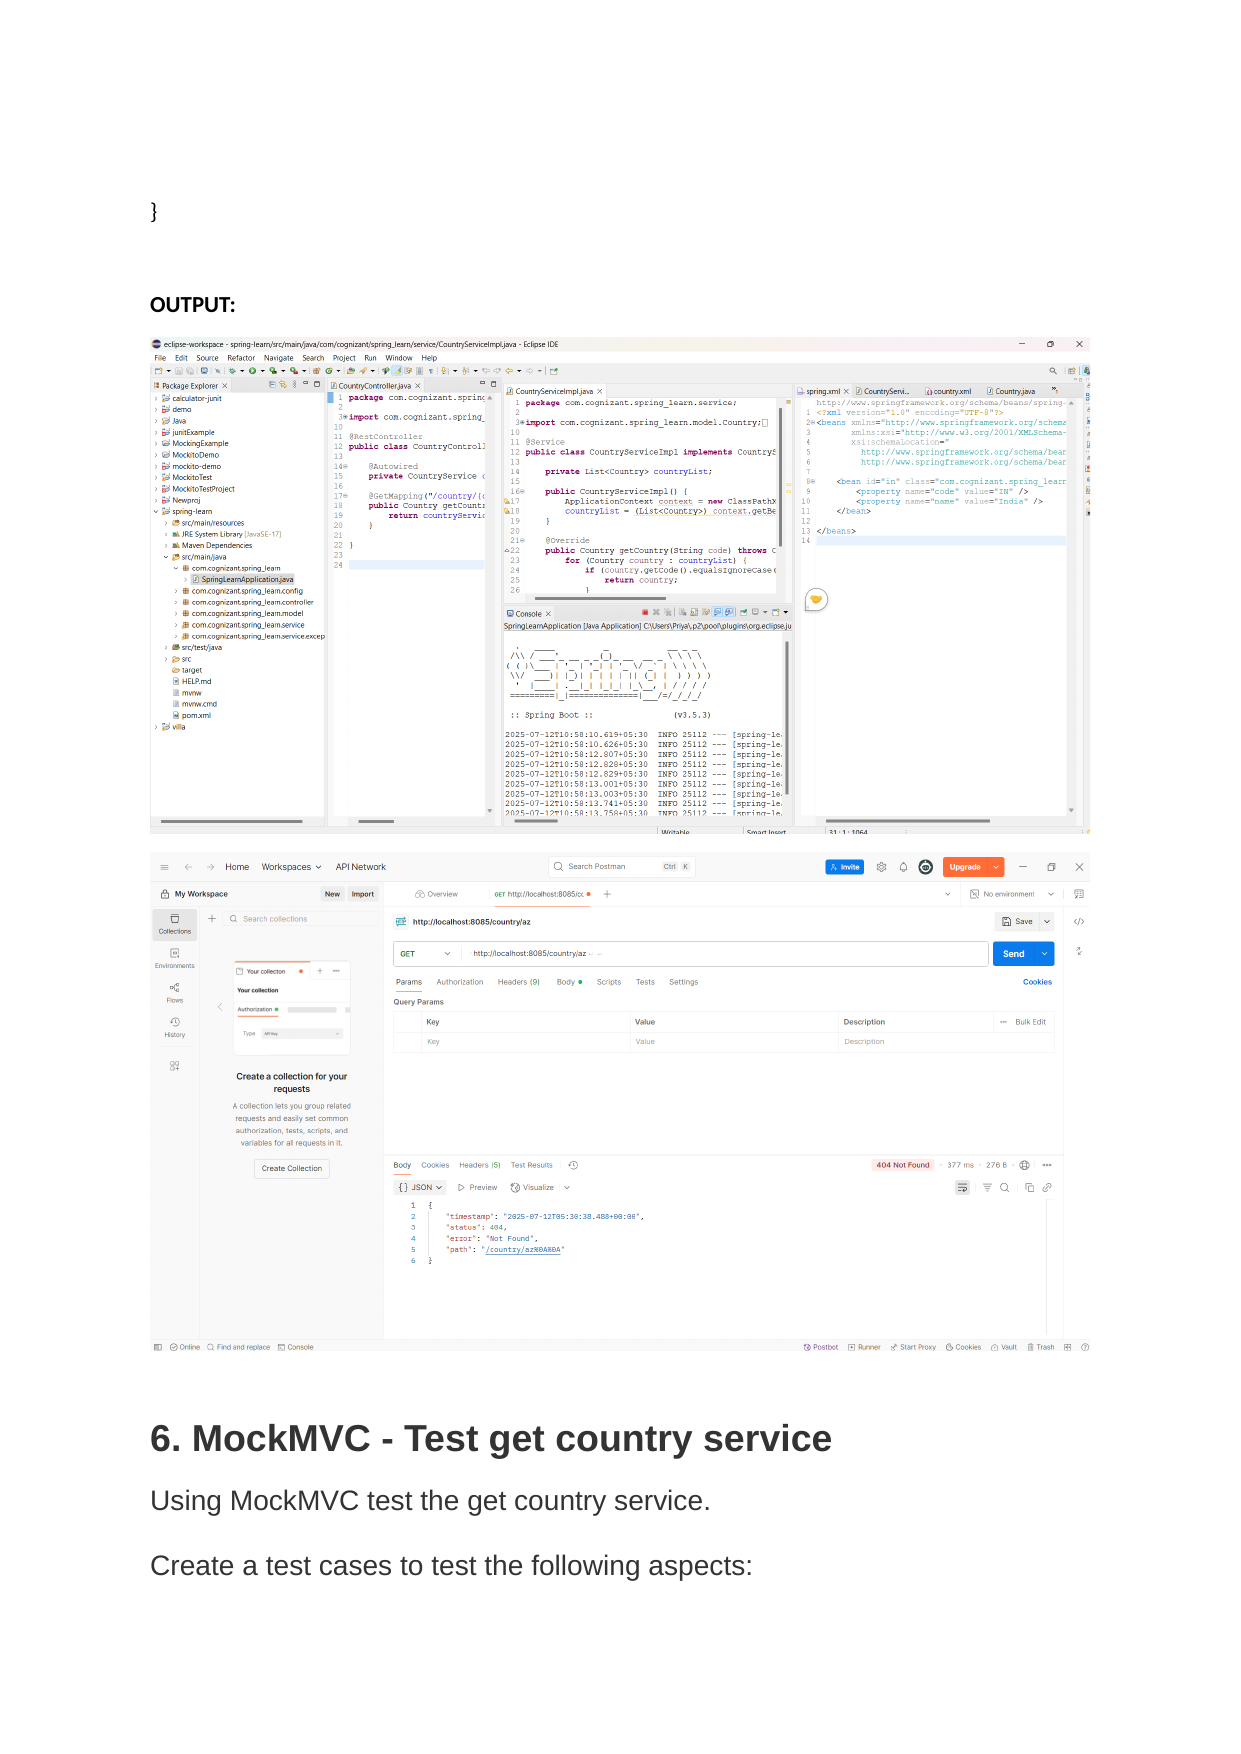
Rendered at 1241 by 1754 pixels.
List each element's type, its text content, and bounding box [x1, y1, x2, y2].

picture [150, 852, 1091, 1351]
text 6. MockMVC - Test get country service Using MockMVC test the get country service. Create a test cases to test the following aspects: [150, 1416, 1090, 1582]
text OUTPUT: [150, 291, 1090, 319]
picture [150, 337, 1091, 834]
text } [150, 197, 1090, 225]
